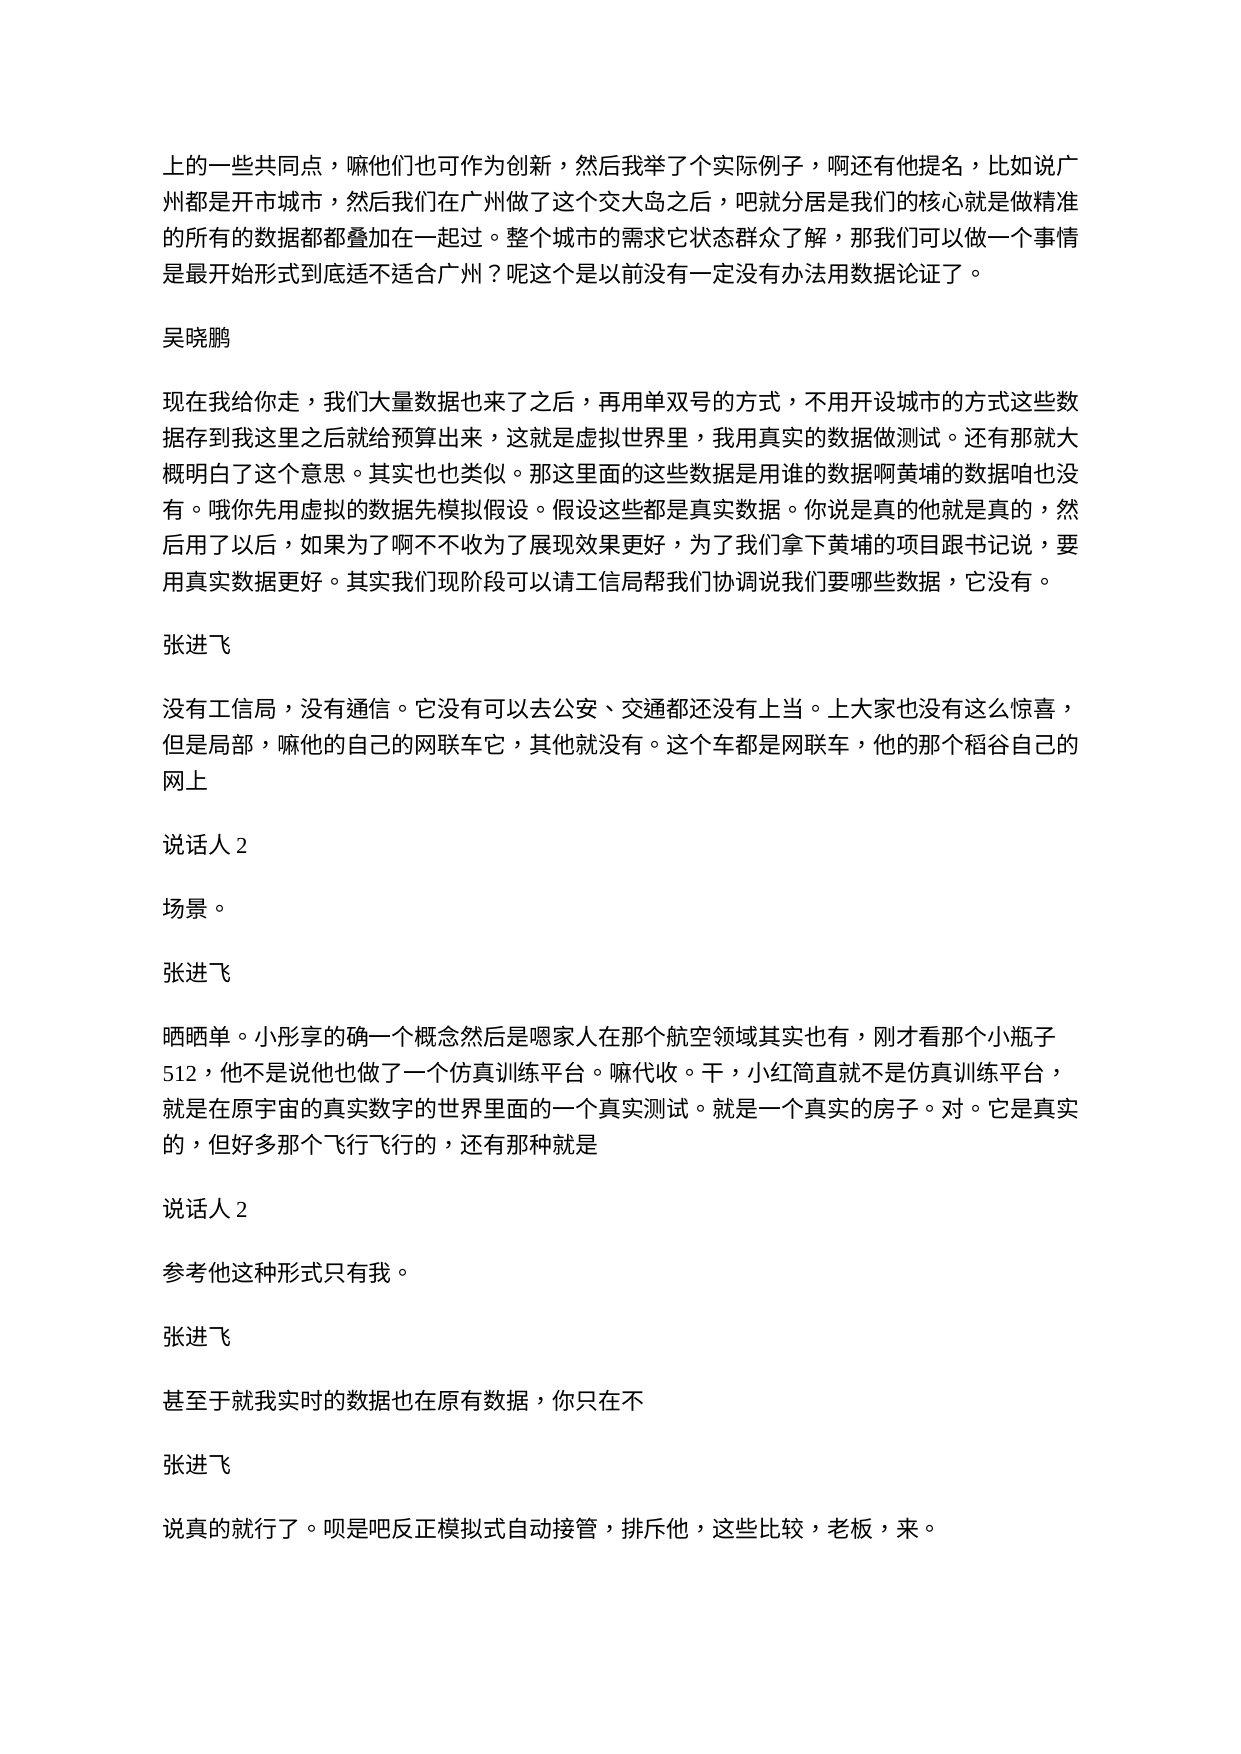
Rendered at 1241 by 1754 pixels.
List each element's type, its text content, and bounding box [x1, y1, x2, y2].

text 张进飞 [162, 629, 1090, 661]
text 甚至于就我实时的数据也在原有数据，你只在不 [162, 1385, 1090, 1416]
text 张进飞 [162, 957, 1090, 988]
text 场景。 [162, 893, 1090, 924]
text 说话人2 [162, 1193, 1090, 1224]
text 没有工信局，没有通信。它没有可以去公安、交通都还没有上当。上大家也没有这么惊喜，但是局部，嘛他的自己的网联车它，其他就没有。这个车都是网联车，他的那个稻谷自己的网上 [162, 693, 1090, 796]
text 张进飞 [162, 1449, 1090, 1480]
text 晒晒单。小彤享的确一个概念然后是嗯家人在那个航空领域其实也有，刚才看那个小瓶子512，他不是说他也做了一个仿真训练平台。嘛代收。干，小红简直就不是仿真训练平台，就是在原宇宙的真实数字的世界里面的一个真实测试。就是一个真实的房子。对。它是真实的，但好多那个飞行飞行的，还有那种就是 [162, 1021, 1090, 1160]
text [162, 150, 1090, 289]
text 张进飞 [162, 1321, 1090, 1352]
text 参考他这种形式只有我。 [162, 1257, 1090, 1288]
text 吴晓鹏 [162, 322, 1090, 353]
text 现在我给你走，我们大量数据也来了之后，再用单双号的方式，不用开设城市的方式这些数据存到我这里之后就给预算出来，这就是虚拟世界里，我用真实的数据做测试。还有那就大概明白了这个意思。其实也也类似。那这里面的这些数据是用谁的数据啊黄埔的数据咱也没有。哦你先用虚拟的数据先模拟假设。假设这些都是真实数据。你说是真的他就是真的，然后用了以后，如果为了啊不不收为了展现效果更好，为了我们拿下黄埔的项目跟书记说，要用真实数据更好。其实我们现阶段可以请工信局帮我们协调说我们要哪些数据，它没有。 [162, 386, 1090, 597]
text 说话人2 [162, 829, 1090, 860]
text 说真的就行了。呗是吧反正模拟式自动接管，排斥他，这些比较，老板，来。 [162, 1513, 1090, 1544]
